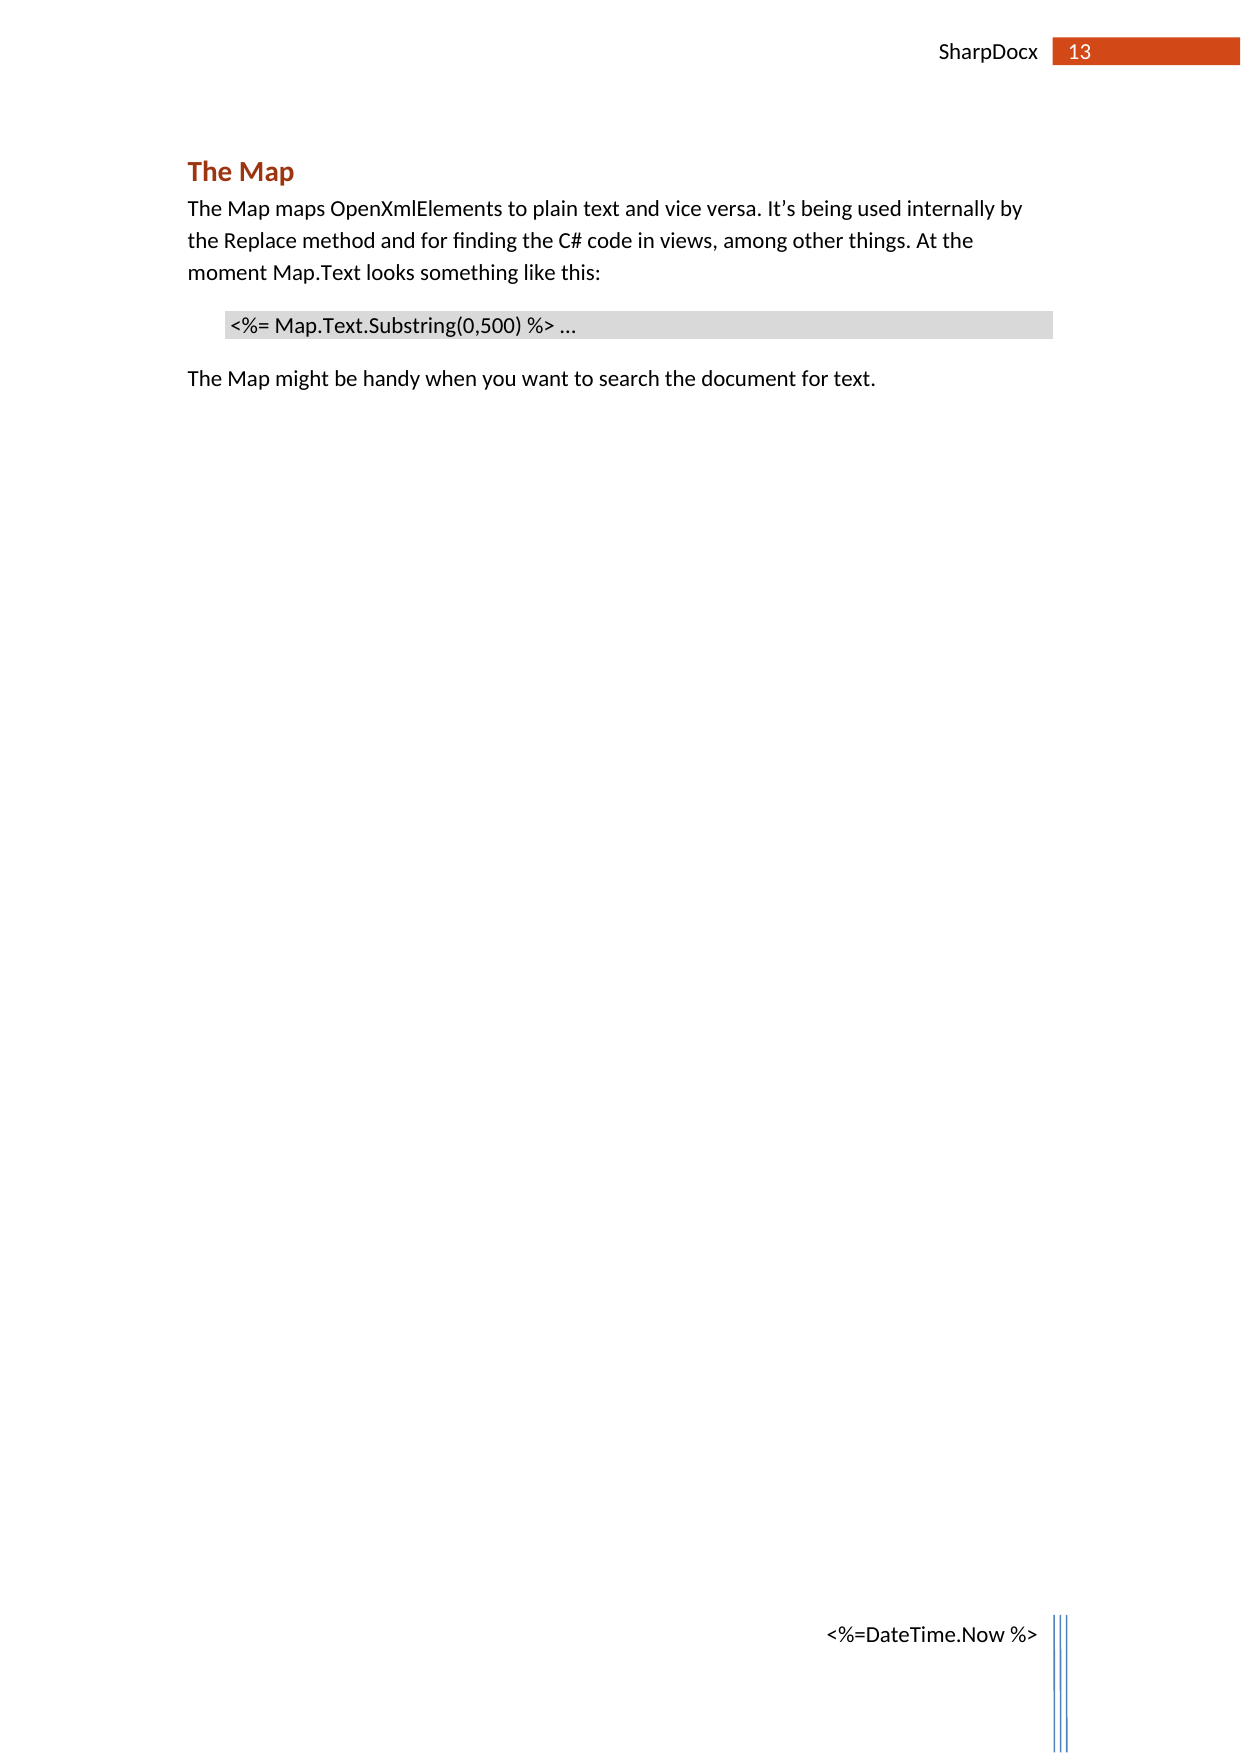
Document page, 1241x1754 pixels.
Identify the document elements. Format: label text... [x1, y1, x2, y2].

subtitle The Map [187, 153, 1053, 189]
text The Map maps OpenXmlElements to plain text and vice versa. It’s being used internally by the Replace method and for finding the C# code in views, among other things. At the moment Map.Text looks something like this: [187, 194, 1053, 286]
text <%= Map.Text.Substring(0,500) %> … [225, 311, 1053, 339]
text The Map might be handy when you want to search the document for text. [187, 364, 1053, 392]
